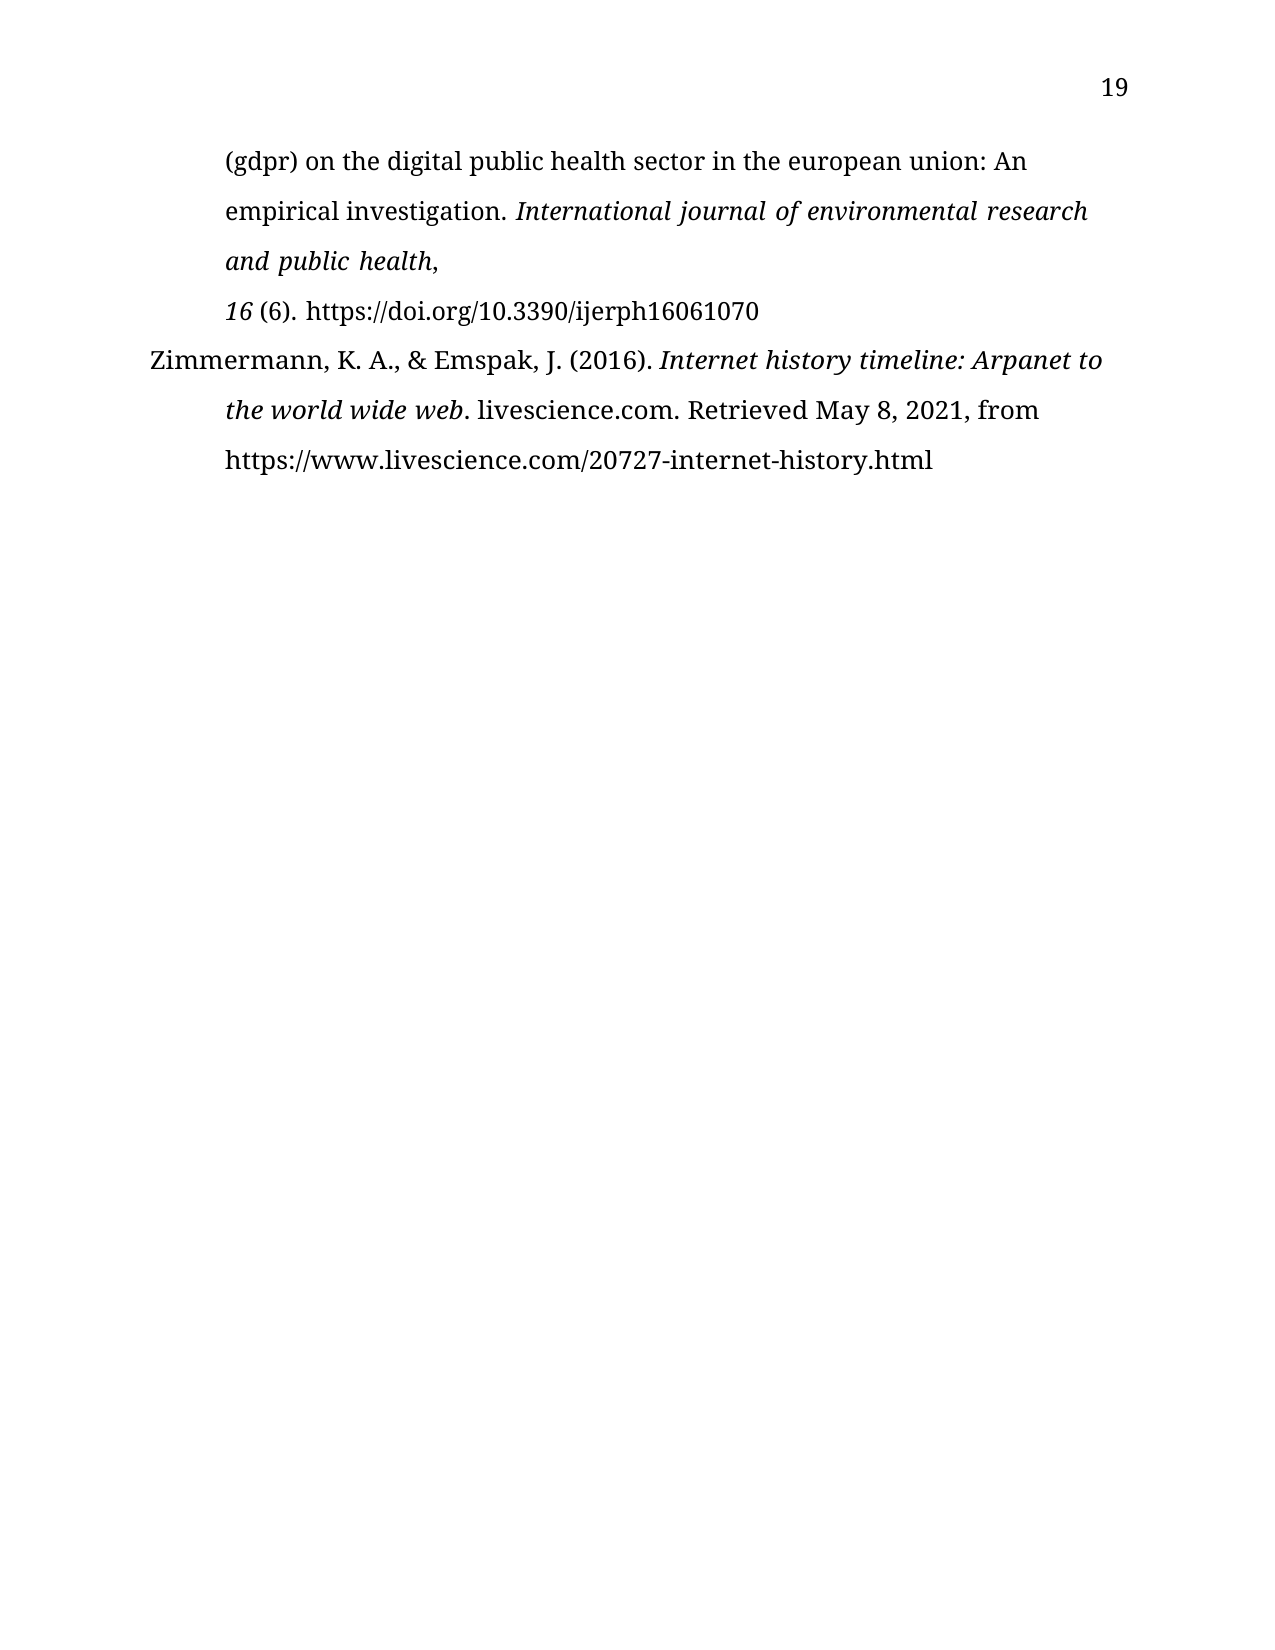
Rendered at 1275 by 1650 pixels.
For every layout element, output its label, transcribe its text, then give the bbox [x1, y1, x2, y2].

text 16 (6). https://doi.org/10.3390/ijerph16061070 [225, 294, 1137, 327]
text Zimmermann, K. A., & Emspak, J. (2016). Internet history timeline: Arpanet to the world wide web. livescience.com. Retrieved May 8, 2021, from https://www.livescience.com/20727-internet-history.html [150, 343, 1117, 477]
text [150, 144, 1137, 278]
